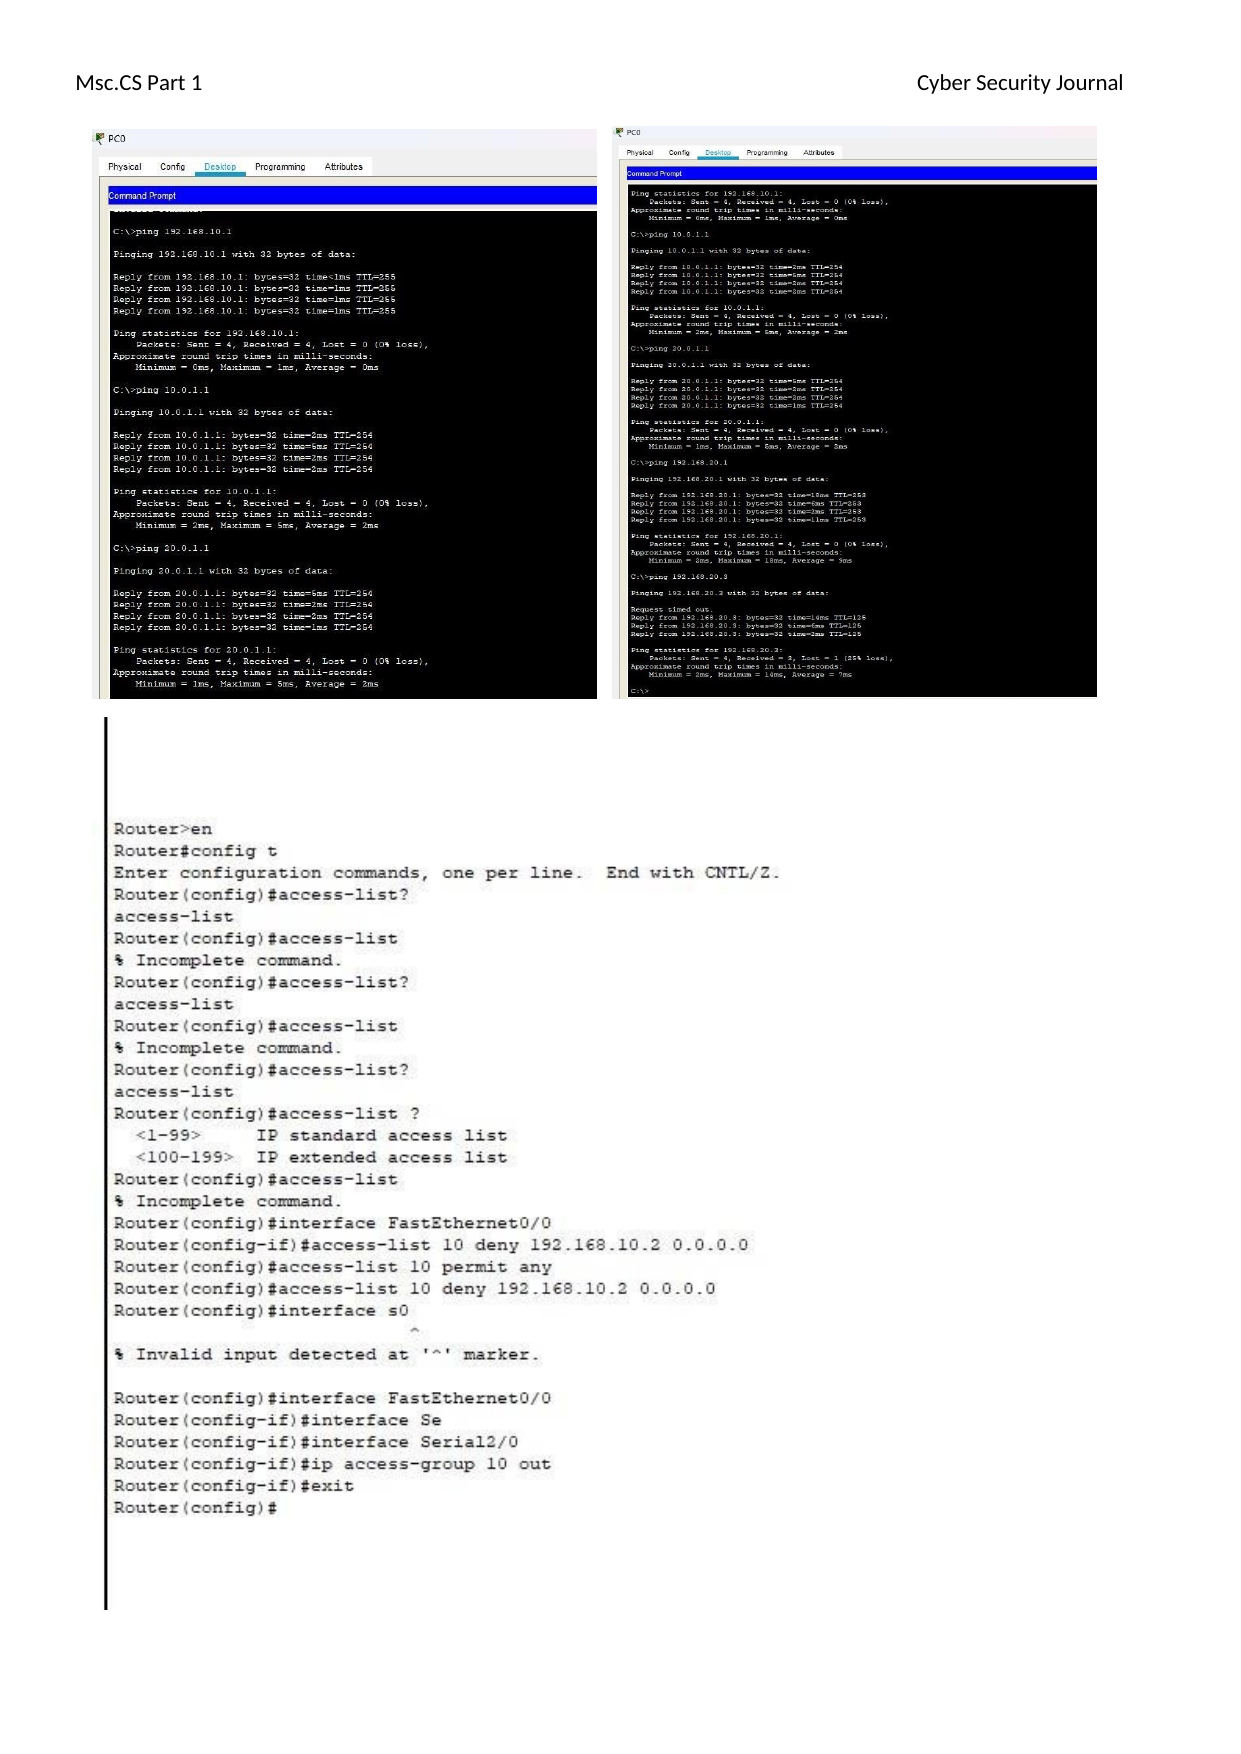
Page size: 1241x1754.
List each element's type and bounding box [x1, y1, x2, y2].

picture [92, 126, 1104, 713]
picture [92, 717, 1176, 1610]
